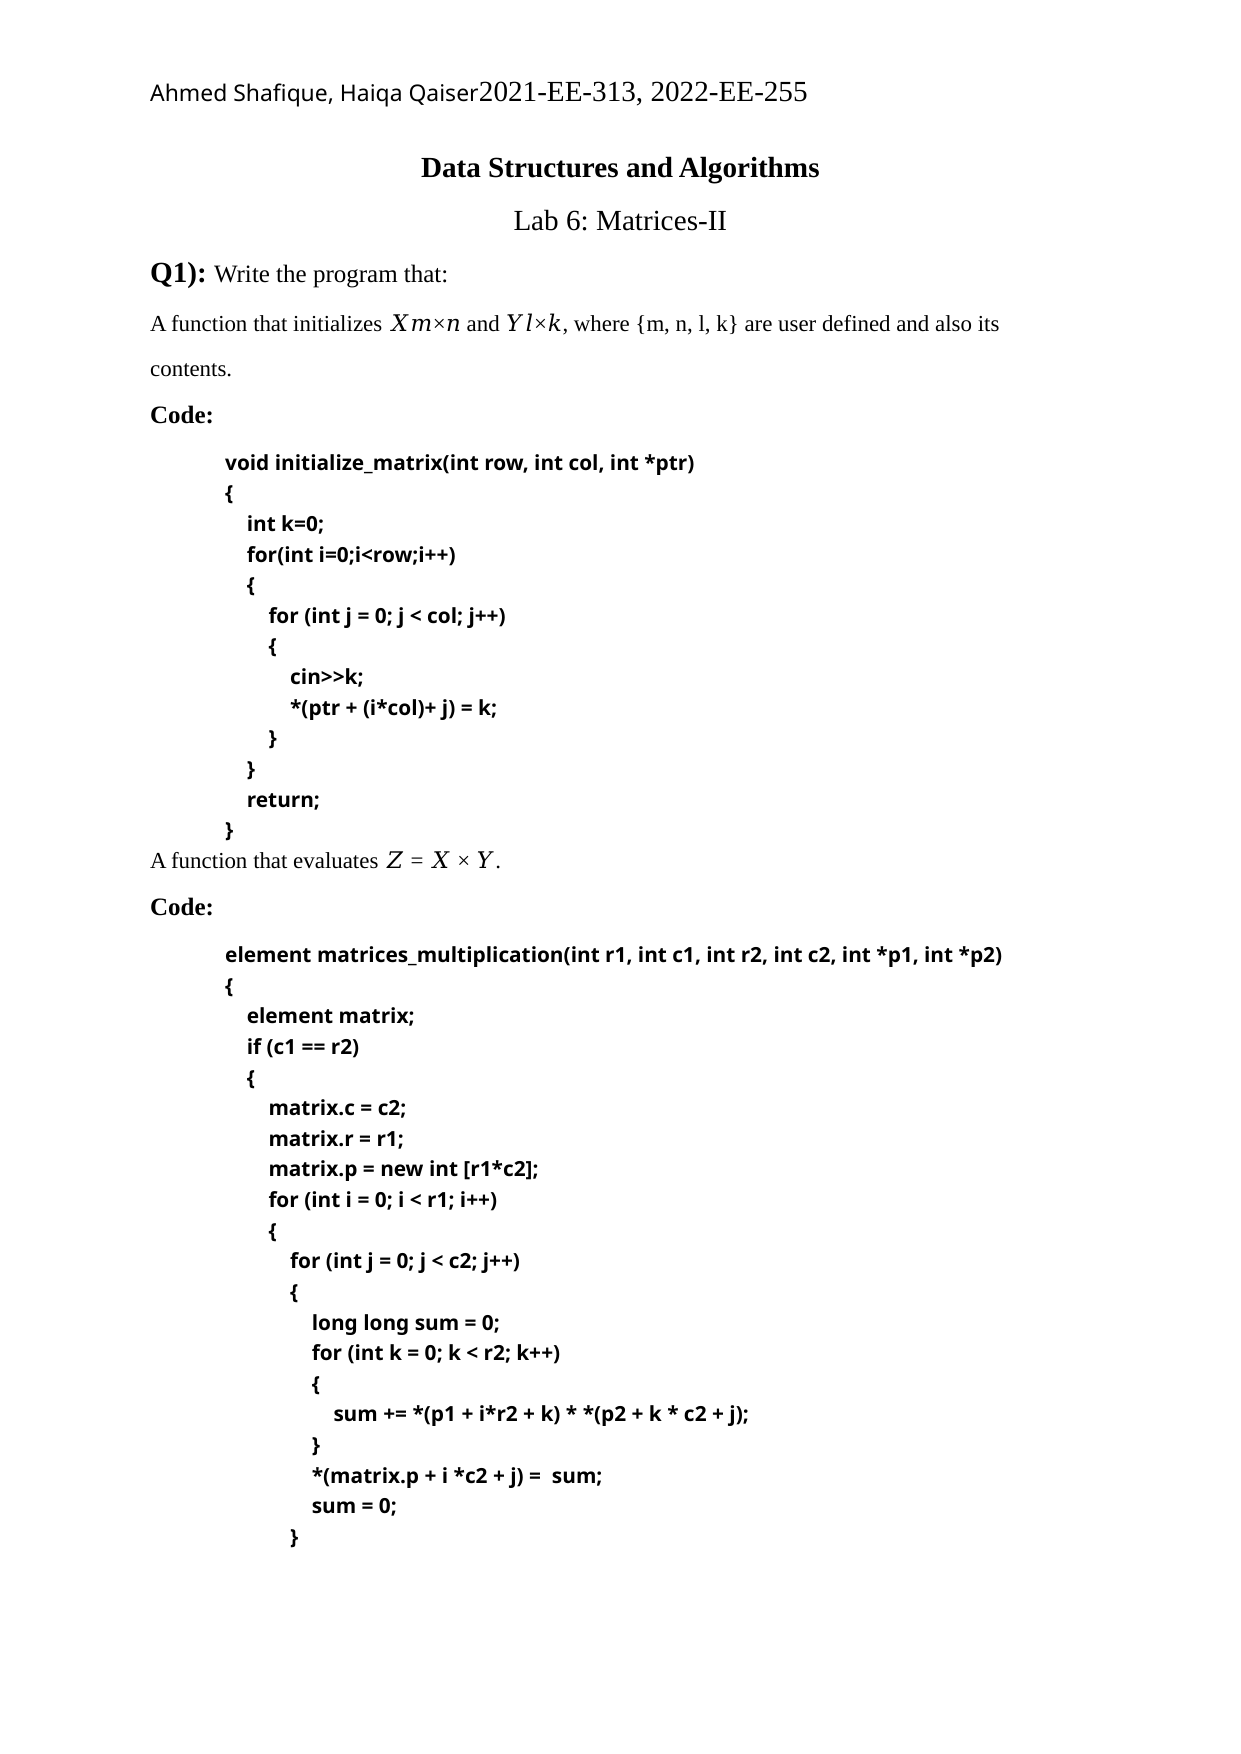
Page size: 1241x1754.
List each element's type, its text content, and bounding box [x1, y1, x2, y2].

text } [225, 1430, 1090, 1459]
text } [225, 754, 1090, 782]
text Q1): Write the program that: [150, 256, 1090, 289]
text { [225, 971, 1090, 999]
text element matrix; [225, 1001, 1090, 1030]
text } [225, 723, 1090, 752]
text { [225, 1277, 1090, 1306]
text { [225, 570, 1090, 599]
text matrix.p = new int [r1*c2]; [225, 1154, 1090, 1183]
text Code: [150, 892, 1090, 921]
text sum += *(p1 + i*r2 + k) * *(p2 + k * c2 + j); [225, 1399, 1090, 1428]
text matrix.r = r1; [225, 1124, 1090, 1152]
text { [225, 1369, 1090, 1397]
text { [225, 1216, 1090, 1244]
text for (int k = 0; k < r2; k++) [225, 1338, 1090, 1367]
text long long sum = 0; [225, 1308, 1090, 1336]
text *(matrix.p + i *c2 + j) = sum; [225, 1461, 1090, 1489]
text sum = 0; [225, 1491, 1090, 1520]
text A function that initializes 𝑋𝑚×𝑛 and 𝑌𝑙×𝑘, where {m, n, l, k} are user defined and also its [150, 308, 1090, 336]
text { [225, 632, 1090, 660]
text contents. [150, 355, 1090, 381]
text { [225, 1063, 1090, 1091]
text for(int i=0;i<row;i++) [225, 540, 1090, 568]
text int k=0; [225, 509, 1090, 537]
text cin>>k; [225, 662, 1090, 691]
text A function that evaluates 𝑍 = 𝑋 × 𝑌. [150, 846, 1090, 874]
text element matrices_multiplication(int r1, int c1, int r2, int c2, int *p1, int *p2) [225, 940, 1090, 969]
text return; [225, 785, 1090, 813]
text for (int j = 0; j < c2; j++) [225, 1246, 1090, 1275]
text Data Structures and Algorithms [150, 150, 1090, 183]
text Lab 6: Matrices-II [150, 203, 1090, 236]
text *(ptr + (i*col)+ j) = k; [225, 693, 1090, 721]
text { [225, 478, 1090, 507]
text } [225, 1522, 1090, 1551]
text if (c1 == r2) [225, 1032, 1090, 1061]
text matrix.c = c2; [225, 1093, 1090, 1122]
text void initialize_matrix(int row, int col, int *ptr) [225, 448, 1090, 476]
text for (int i = 0; i < r1; i++) [225, 1185, 1090, 1214]
text } [225, 815, 1090, 844]
text for (int j = 0; j < col; j++) [225, 601, 1090, 629]
text Code: [150, 400, 1090, 429]
